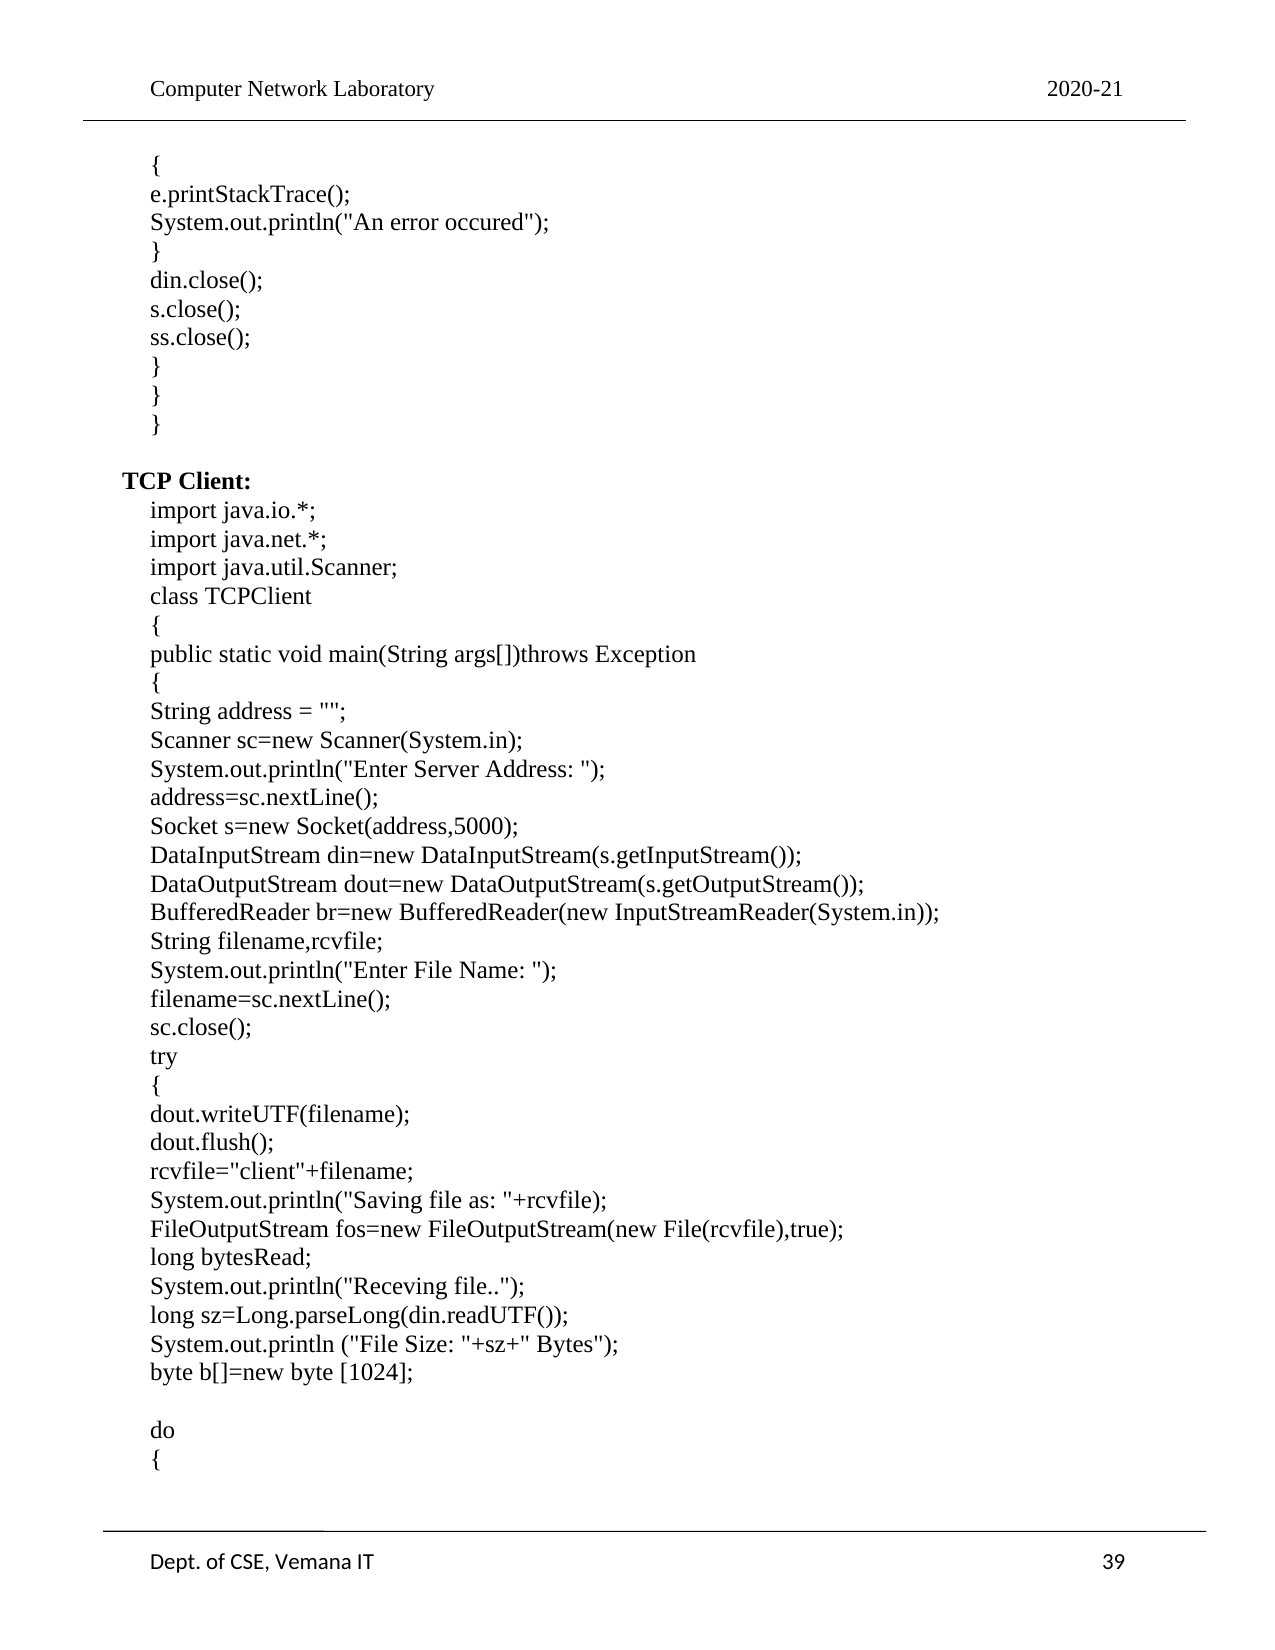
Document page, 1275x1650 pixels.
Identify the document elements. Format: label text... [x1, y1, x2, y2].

text String address = ""; [150, 696, 1125, 725]
text BufferedReader br=new BufferedReader(new InputStreamReader(System.in)); [150, 897, 1125, 926]
text din.close(); [150, 265, 1125, 294]
text try [150, 1041, 1125, 1070]
text e.printStackTrace(); [150, 179, 1125, 207]
text import java.util.Scanner; [150, 552, 1125, 581]
text System.out.println("An error occured"); [150, 207, 1125, 236]
text public static void main(String args[])throws Exception [150, 639, 1125, 667]
text { [150, 150, 1125, 179]
text do [150, 1415, 1125, 1444]
text DataOutputStream dout=new DataOutputStream(s.getOutputStream()); [150, 869, 1125, 897]
text long bytesRead; [150, 1242, 1125, 1271]
text ss.close(); [150, 322, 1125, 351]
text { [150, 1444, 1125, 1472]
text } [150, 409, 1125, 437]
text { [150, 667, 1125, 696]
text System.out.println("Enter File Name: "); [150, 955, 1125, 984]
text } [150, 351, 1125, 380]
text FileOutputStream fos=new FileOutputStream(new File(rcvfile),true); [150, 1214, 1125, 1242]
text DataInputStream din=new DataInputStream(s.getInputStream()); [150, 840, 1125, 869]
text long sz=Long.parseLong(din.readUTF()); [150, 1300, 1125, 1329]
text } [150, 380, 1125, 409]
text class TCPClient [150, 581, 1125, 610]
text dout.writeUTF(filename); [150, 1099, 1125, 1127]
text address=sc.nextLine(); [150, 782, 1125, 811]
text System.out.println("Saving file as: "+rcvfile); [150, 1185, 1125, 1214]
text String filename,rcvfile; [150, 926, 1125, 955]
text import java.net.*; [150, 524, 1125, 552]
text TCP Client: [122, 466, 1125, 495]
text } [150, 236, 1125, 265]
text rcvfile="client"+filename; [150, 1156, 1125, 1185]
text { [150, 610, 1125, 639]
text filename=sc.nextLine(); [150, 984, 1125, 1012]
text Scanner sc=new Scanner(System.in); [150, 725, 1125, 754]
text dout.flush(); [150, 1127, 1125, 1156]
text byte b[]=new byte [1024]; [150, 1357, 1125, 1386]
text sc.close(); [150, 1012, 1125, 1041]
text Socket s=new Socket(address,5000); [150, 811, 1125, 840]
text import java.io.*; [150, 495, 1125, 524]
text s.close(); [150, 294, 1125, 322]
text System.out.println("Enter Server Address: "); [150, 754, 1125, 782]
text { [150, 1070, 1125, 1099]
text System.out.println ("File Size: "+sz+" Bytes"); [150, 1329, 1125, 1357]
text System.out.println("Receving file.."); [150, 1271, 1125, 1300]
